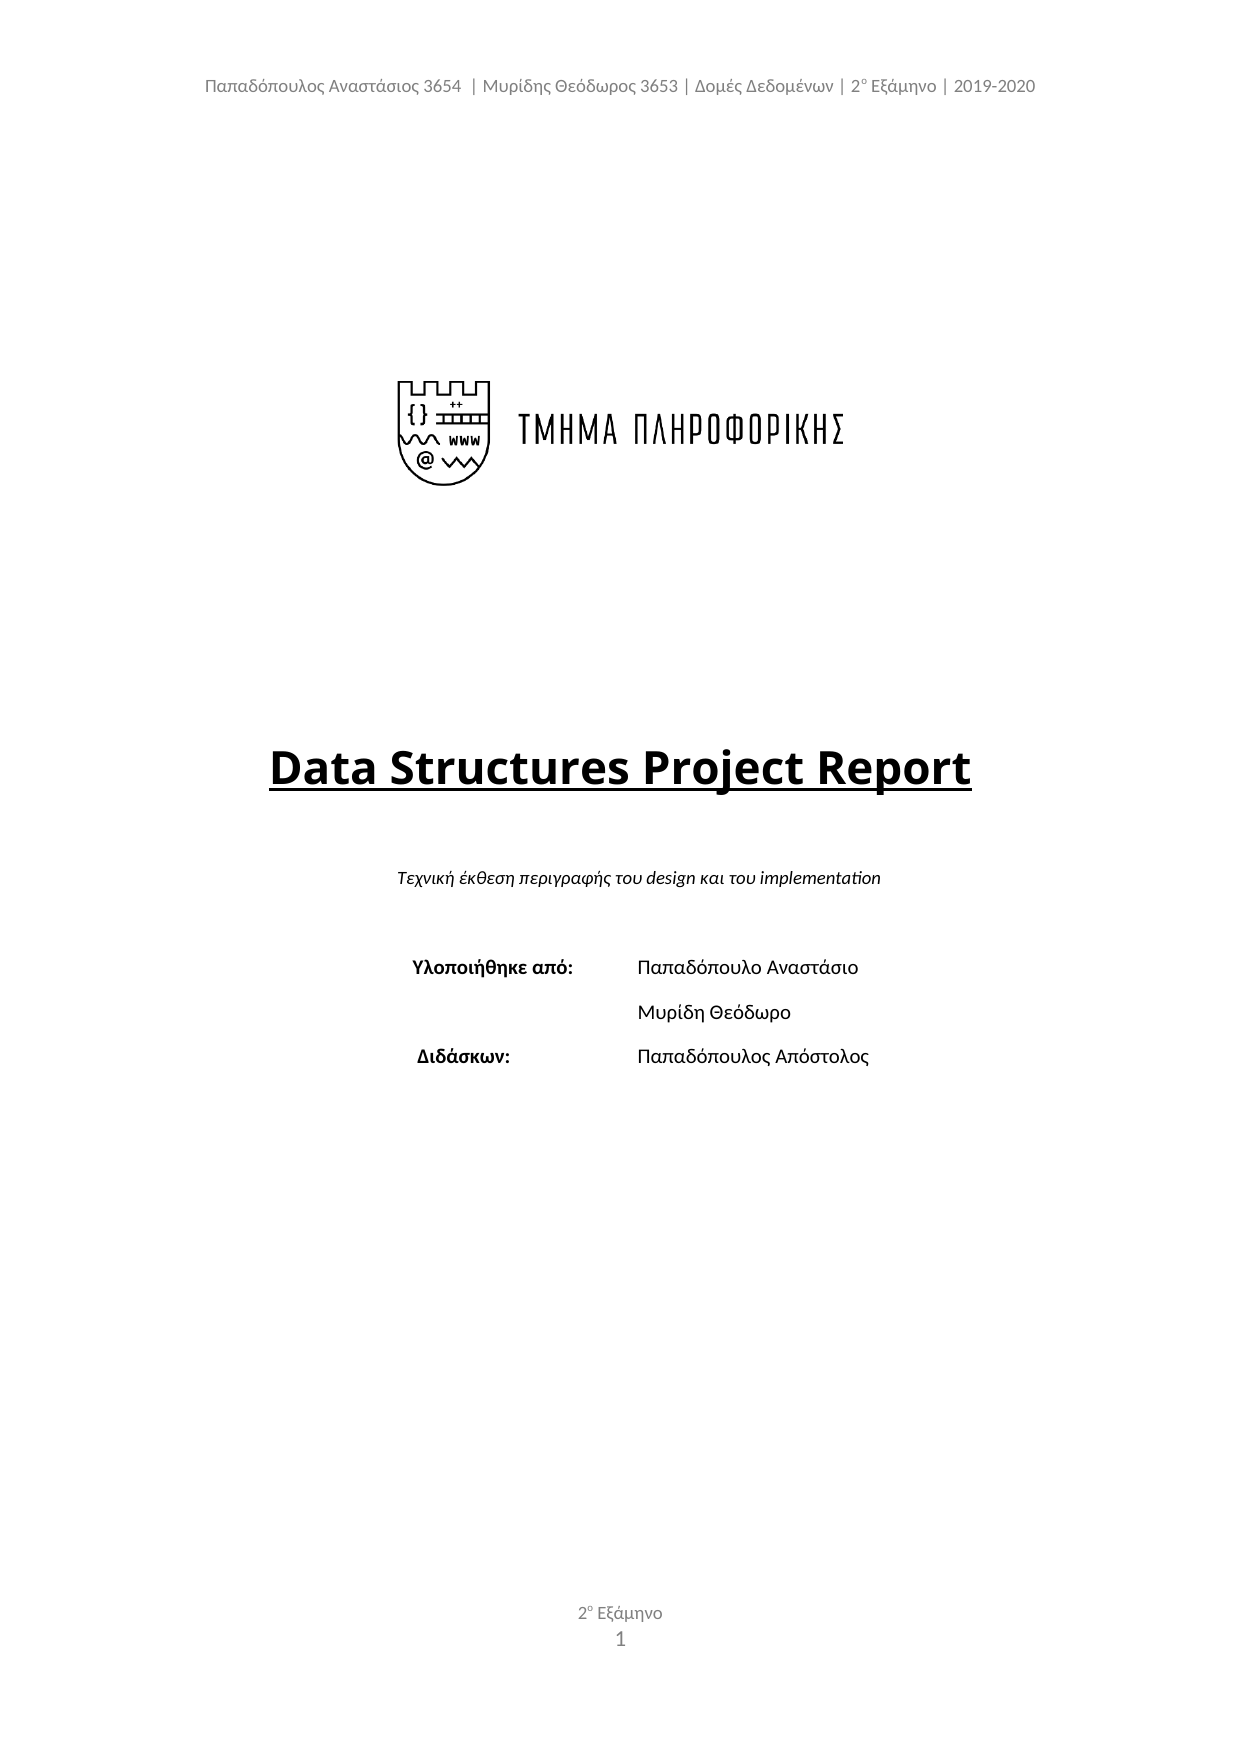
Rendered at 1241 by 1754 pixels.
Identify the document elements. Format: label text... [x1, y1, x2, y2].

text Data Structures Project Report [187, 735, 1053, 798]
text Μυρίδη Θεόδωρο [187, 999, 1053, 1024]
text Υλοποιήθηκε από: Παπαδόπουλο Αναστάσιο [187, 954, 1053, 980]
text Τεχνική έκθεση περιγραφής τoυ design και του implementation [337, 866, 1053, 889]
picture [397, 381, 843, 486]
text Διδάσκων: Παπαδόπουλος Απόστολος [412, 1043, 1053, 1069]
